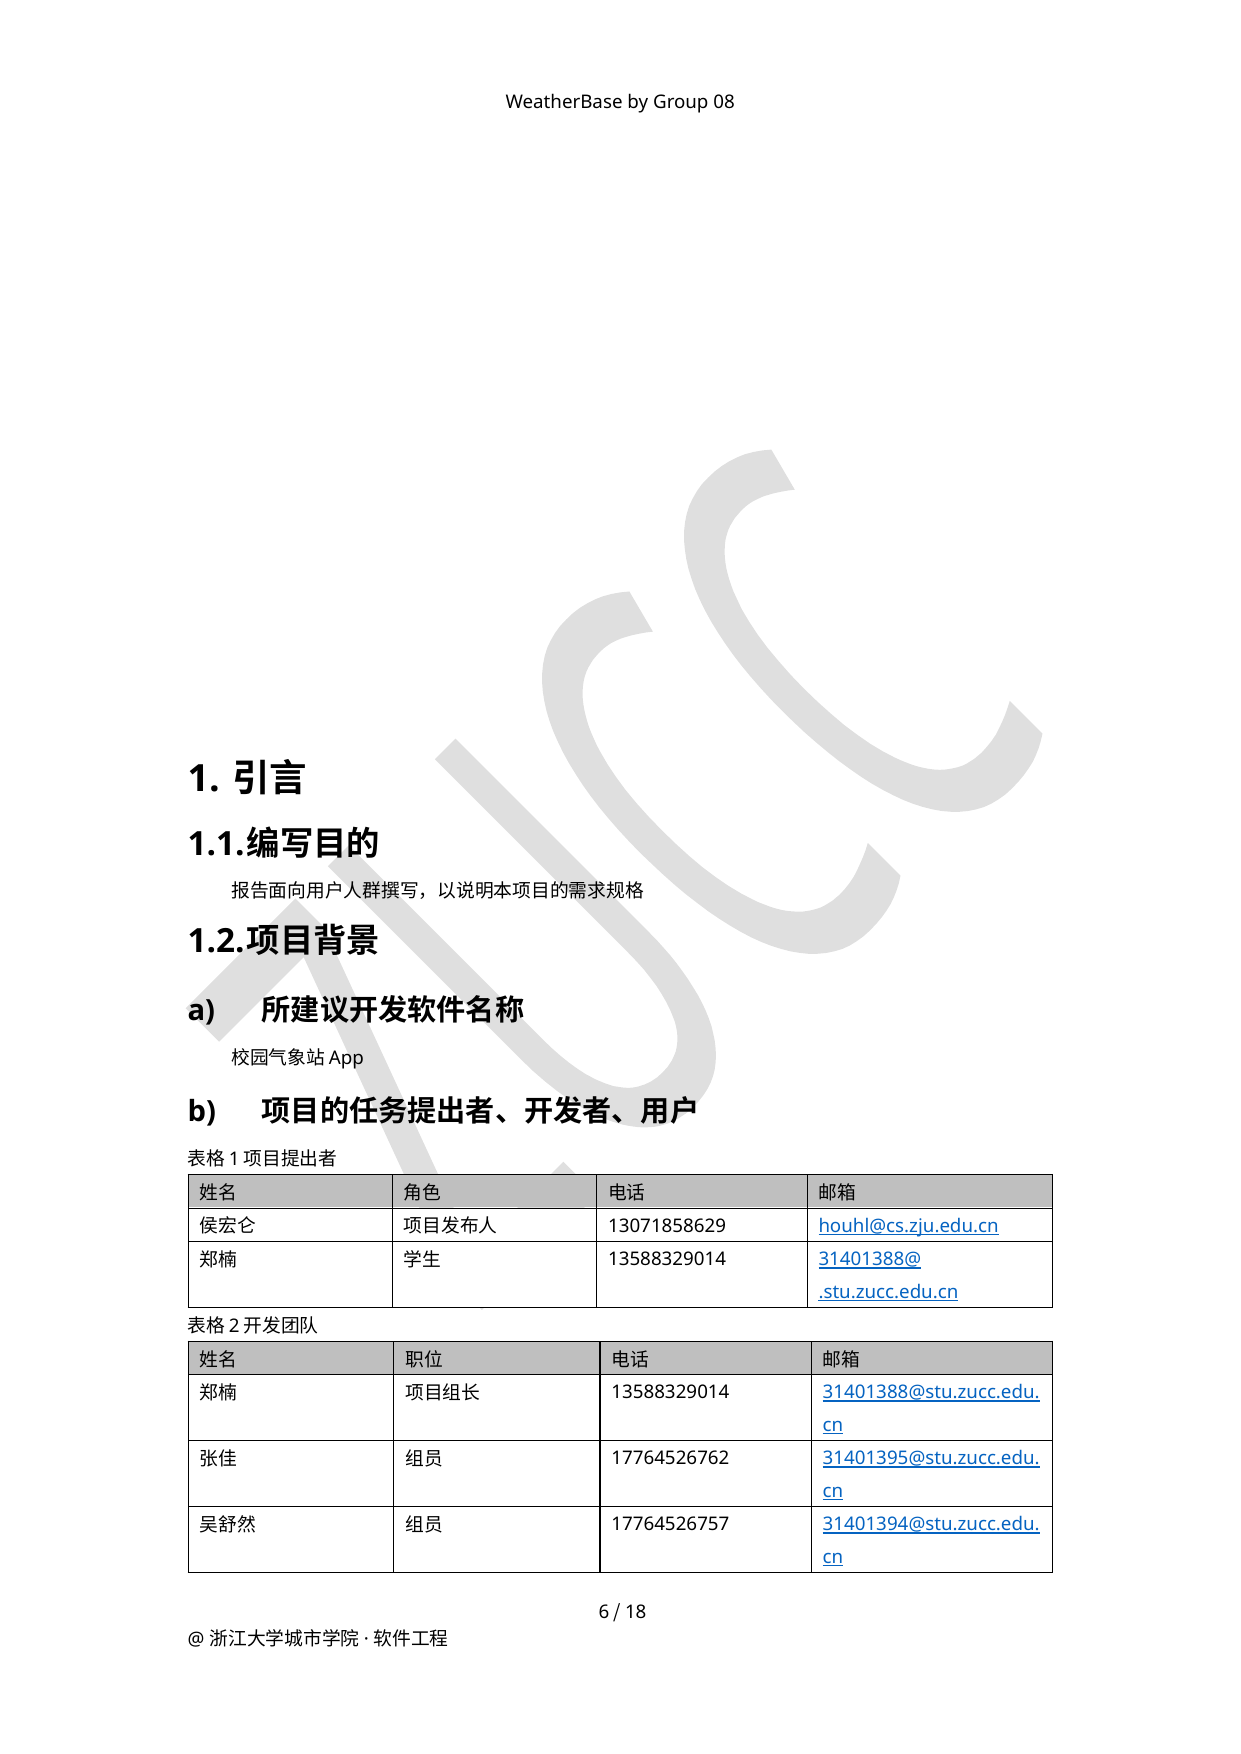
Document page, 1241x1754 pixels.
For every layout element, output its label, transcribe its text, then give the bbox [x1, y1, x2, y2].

table_cell 项目发布人 [393, 1209, 596, 1241]
table_cell 组员 [394, 1441, 599, 1506]
subtitle 所建议开发软件名称 [187, 975, 1053, 1040]
table_cell 31401388@.stu.zucc.edu.cn [808, 1242, 1052, 1307]
table_header 电话 [601, 1342, 811, 1374]
table_cell 13588329014 [601, 1375, 811, 1440]
table_cell houhl@cs.zju.edu.cn [808, 1209, 1052, 1241]
table_cell 郑楠 [189, 1375, 393, 1440]
table_cell 张佳 [189, 1441, 393, 1506]
table_cell 17764526757 [601, 1507, 811, 1572]
subtitle 项目背景 [187, 906, 1053, 971]
table_header 电话 [597, 1175, 807, 1207]
subtitle 编写目的 [187, 808, 1053, 873]
text 表格2开发团队 [187, 1308, 1053, 1341]
text 报告面向用户人群撰写，以说明本项目的需求规格 [231, 873, 1053, 906]
table_header 姓名 [189, 1175, 392, 1207]
table_header 职位 [394, 1342, 599, 1374]
table_header 角色 [393, 1175, 596, 1207]
table_cell 13071858629 [597, 1209, 807, 1241]
table_cell 31401394@stu.zucc.edu.cn [812, 1507, 1052, 1572]
text 表格1项目提出者 [187, 1141, 1053, 1174]
table_cell 吴舒然 [189, 1507, 393, 1572]
table_cell 31401388@stu.zucc.edu.cn [812, 1375, 1052, 1440]
table_header 邮箱 [812, 1342, 1052, 1374]
table_header 姓名 [189, 1342, 393, 1374]
table_cell 学生 [393, 1242, 596, 1307]
table_cell 17764526762 [601, 1441, 811, 1506]
table_cell 侯宏仑 [189, 1209, 392, 1241]
table_cell 13588329014 [597, 1242, 807, 1307]
table_cell 31401395@stu.zucc.edu.cn [812, 1441, 1052, 1506]
text 校园气象站App [231, 1040, 1053, 1072]
subtitle 项目的任务提出者、开发者、用户 [187, 1076, 1053, 1141]
table_header 邮箱 [808, 1175, 1052, 1207]
table_cell 项目组长 [394, 1375, 599, 1440]
table_cell 郑楠 [189, 1242, 392, 1307]
table_cell 组员 [394, 1507, 599, 1572]
subtitle 引言 [187, 743, 1053, 808]
